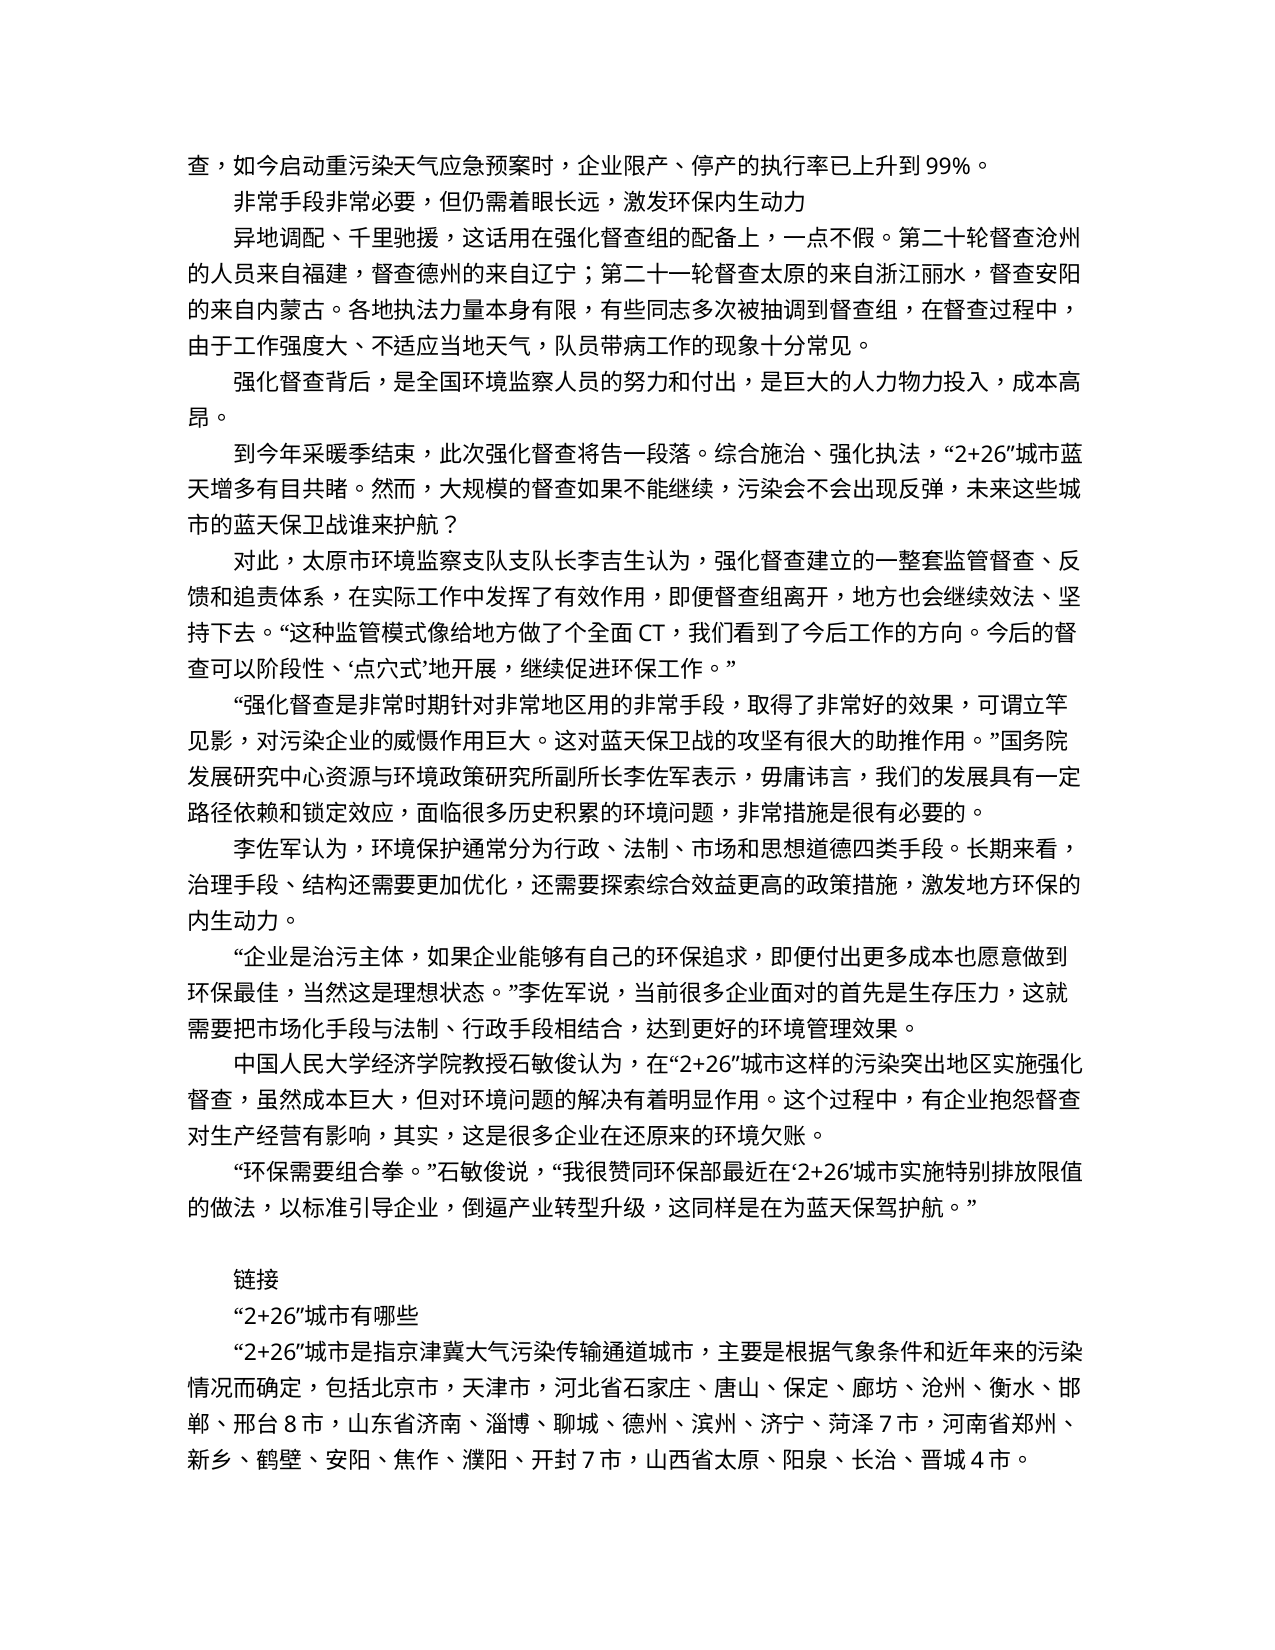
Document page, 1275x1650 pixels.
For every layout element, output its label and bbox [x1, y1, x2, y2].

text [187, 150, 1087, 1475]
